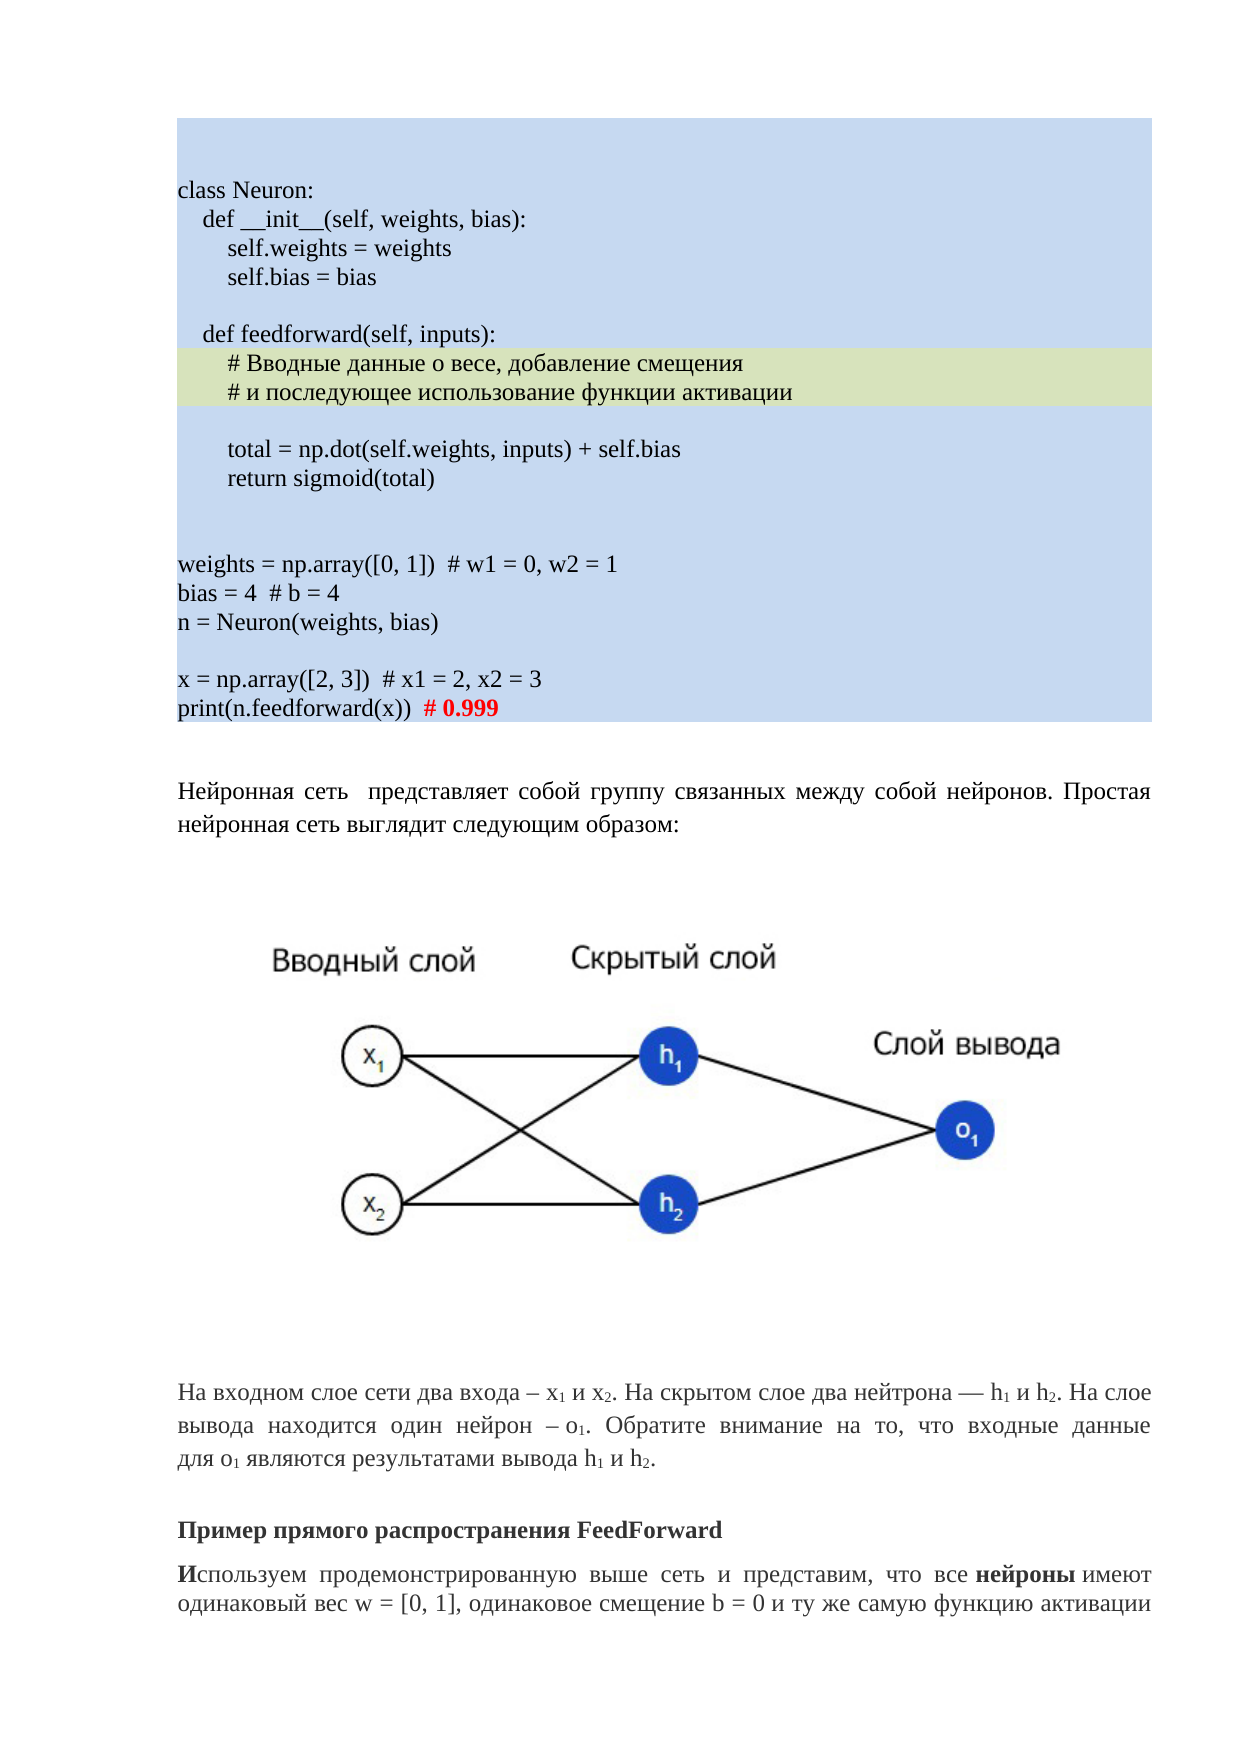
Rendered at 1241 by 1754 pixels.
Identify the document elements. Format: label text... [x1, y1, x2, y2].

picture [177, 862, 1152, 1298]
text print(n.feedforward(x)) # 0.999 [177, 693, 1152, 722]
text На входном слое сети два входа – x1 и x2. На скрытом слое два нейтрона — h1 и h2. На слое вывода находится один нейрон – о1. Обратите внимание на то, что входные данные для о1 являются результатами вывода h1 и h2. [177, 1377, 1152, 1410]
text def feedforward(self, inputs): [177, 319, 1152, 348]
text bias = 4 # b = 4 [177, 578, 1152, 607]
text # Вводные данные о весе, добавление смещения [177, 348, 1152, 377]
text weights = np.array([0, 1]) # w1 = 0, w2 = 1 [177, 549, 1152, 578]
text x = np.array([2, 3]) # x1 = 2, x2 = 3 [177, 664, 1152, 693]
text # и последующее использование функции активации [177, 377, 1152, 406]
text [177, 1559, 1152, 1617]
text self.bias = bias [177, 262, 1152, 291]
text self.weights = weights [177, 233, 1152, 262]
text Пример прямого распространения FeedForward [177, 1515, 1152, 1544]
text def __init__(self, weights, bias): [177, 204, 1152, 233]
text На входном слое сети два входа – x1 и x2. На скрытом слое два нейтрона — h1 и h2. На слое вывода находится один нейрон – о1. Обратите внимание на то, что входные данные для о1 являются результатами вывода h1 и h2. [177, 1439, 1152, 1472]
text return sigmoid(total) [177, 463, 1152, 492]
text Нейронная сеть представляет собой группу связанных между собой нейронов. Простая нейронная сеть выглядит следующим образом: [177, 776, 1152, 837]
text class Neuron: [177, 176, 1152, 204]
text total = np.dot(self.weights, inputs) + self.bias [177, 434, 1152, 463]
text n = Neuron(weights, bias) [177, 607, 1152, 636]
